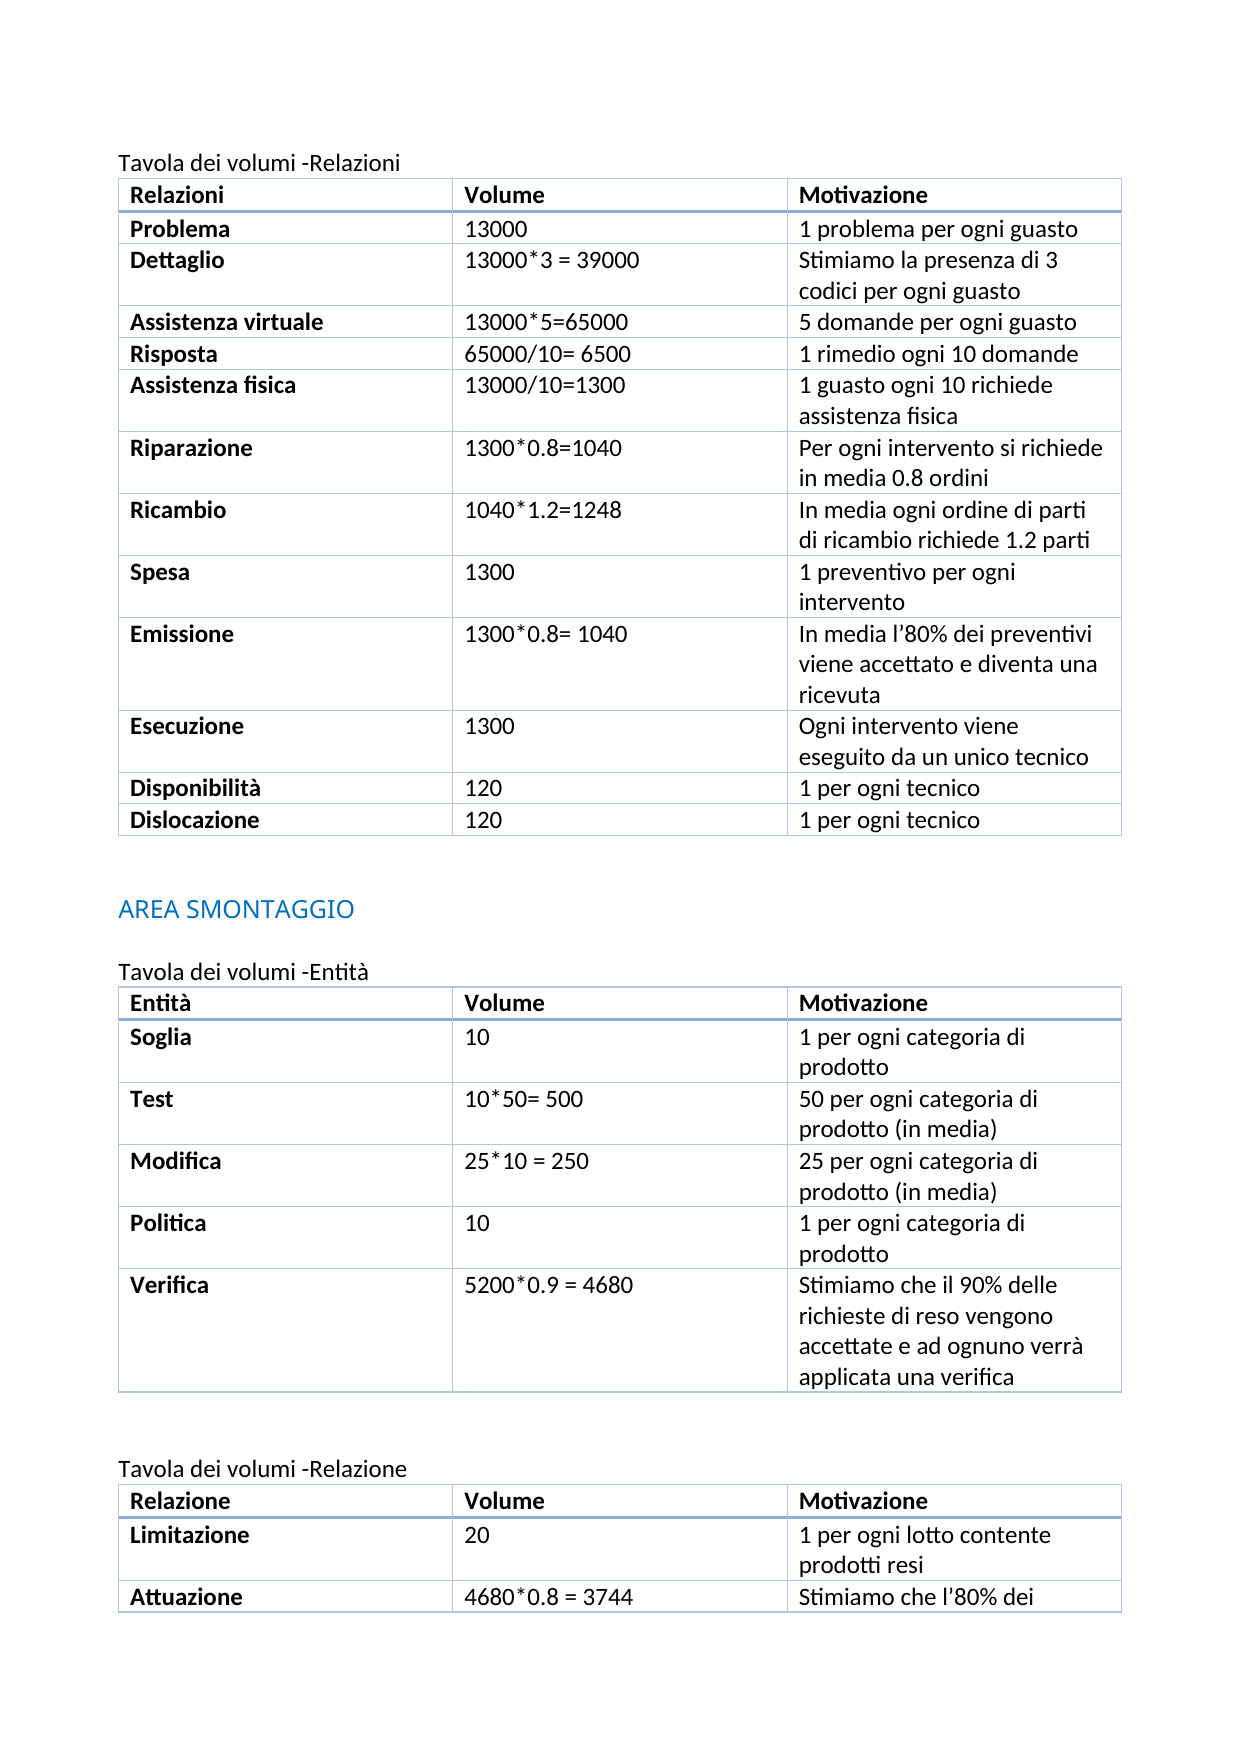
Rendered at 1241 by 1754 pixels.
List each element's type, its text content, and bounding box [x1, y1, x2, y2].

table_cell 10*50= 500 [453, 1083, 787, 1144]
table_cell Dettaglio [119, 244, 452, 305]
subtitle AREA SMONTAGGIO [118, 891, 1122, 925]
table_cell Emissione [119, 618, 452, 709]
table_cell 1300 [453, 556, 787, 617]
table_cell In media ogni ordine di parti di ricambio richiede 1.2 parti [788, 494, 1121, 555]
table_cell Disponibilità [119, 773, 452, 803]
table_header Volume [453, 988, 787, 1018]
table_cell Risposta [119, 338, 452, 368]
table_cell 1 preventivo per ogni intervento [788, 556, 1121, 617]
table_cell Attuazione [119, 1581, 452, 1611]
table_cell 13000*5=65000 [453, 306, 787, 337]
table_cell Problema [119, 213, 452, 243]
table_cell 1300*0.8=1040 [453, 432, 787, 493]
table_cell Stimiamo la presenza di 3 codici per ogni guasto [788, 244, 1121, 305]
table_cell 10 [453, 1021, 787, 1082]
table_cell 13000*3 = 39000 [453, 244, 787, 305]
table_cell 25 per ogni categoria di prodotto (in media) [788, 1145, 1121, 1206]
table_cell Stimiamo che il 90% delle richieste di reso vengono accettate e ad ognuno verrà applicata una verifica [788, 1269, 1121, 1391]
table_cell 25*10 = 250 [453, 1145, 787, 1206]
table_cell Test [119, 1083, 452, 1144]
table_cell 10 [453, 1207, 787, 1268]
table_cell 13000/10=1300 [453, 370, 787, 431]
table_cell In media l’80% dei preventivi viene accettato e diventa una ricevuta [788, 618, 1121, 709]
text Tavola dei volumi -Entità [118, 956, 1122, 986]
table_cell 1300*0.8= 1040 [453, 618, 787, 709]
table_cell Per ogni intervento si richiede in media 0.8 ordini [788, 432, 1121, 493]
table_cell Ricambio [119, 494, 452, 555]
text Tavola dei volumi -Relazione [118, 1453, 1122, 1484]
text Tavola dei volumi -Relazioni [118, 148, 1122, 178]
table_cell 1 problema per ogni guasto [788, 213, 1121, 243]
table_cell 1 per ogni lotto contente prodotti resi [788, 1519, 1121, 1580]
table_cell Spesa [119, 556, 452, 617]
table_cell 4680*0.8 = 3744 [453, 1581, 787, 1611]
table_cell 1 per ogni categoria di prodotto [788, 1021, 1121, 1082]
table_cell 5200*0.9 = 4680 [453, 1269, 787, 1391]
table_cell 65000/10= 6500 [453, 338, 787, 368]
table_cell Verifica [119, 1269, 452, 1391]
table_cell Assistenza fisica [119, 370, 452, 431]
table_header Volume [453, 1485, 787, 1516]
table_cell 1 per ogni categoria di prodotto [788, 1207, 1121, 1268]
table_header Motivazione [788, 988, 1121, 1018]
table_cell 1 per ogni tecnico [788, 773, 1121, 803]
table_cell Riparazione [119, 432, 452, 493]
table_cell 120 [453, 804, 787, 835]
table_cell Limitazione [119, 1519, 452, 1580]
table_cell Dislocazione [119, 804, 452, 835]
table_cell 120 [453, 773, 787, 803]
table_cell Soglia [119, 1021, 452, 1082]
table_header Entità [119, 988, 452, 1018]
table_cell 1040*1.2=1248 [453, 494, 787, 555]
table_header Motivazione [788, 1485, 1121, 1516]
table_cell 20 [453, 1519, 787, 1580]
table_header Volume [453, 179, 787, 210]
table_cell Assistenza virtuale [119, 306, 452, 337]
table_cell 50 per ogni categoria di prodotto (in media) [788, 1083, 1121, 1144]
table_header Motivazione [788, 179, 1121, 210]
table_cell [788, 1581, 1121, 1611]
table_cell Politica [119, 1207, 452, 1268]
table_cell 1 guasto ogni 10 richiede assistenza fisica [788, 370, 1121, 431]
table_cell 13000 [453, 213, 787, 243]
table_header Relazioni [119, 179, 452, 210]
table_header Relazione [119, 1485, 452, 1516]
table_cell 1300 [453, 711, 787, 772]
table_cell 5 domande per ogni guasto [788, 306, 1121, 337]
table_cell Modifica [119, 1145, 452, 1206]
table_cell Esecuzione [119, 711, 452, 772]
table_cell 1 rimedio ogni 10 domande [788, 338, 1121, 368]
table_cell 1 per ogni tecnico [788, 804, 1121, 835]
table_cell Ogni intervento viene eseguito da un unico tecnico [788, 711, 1121, 772]
